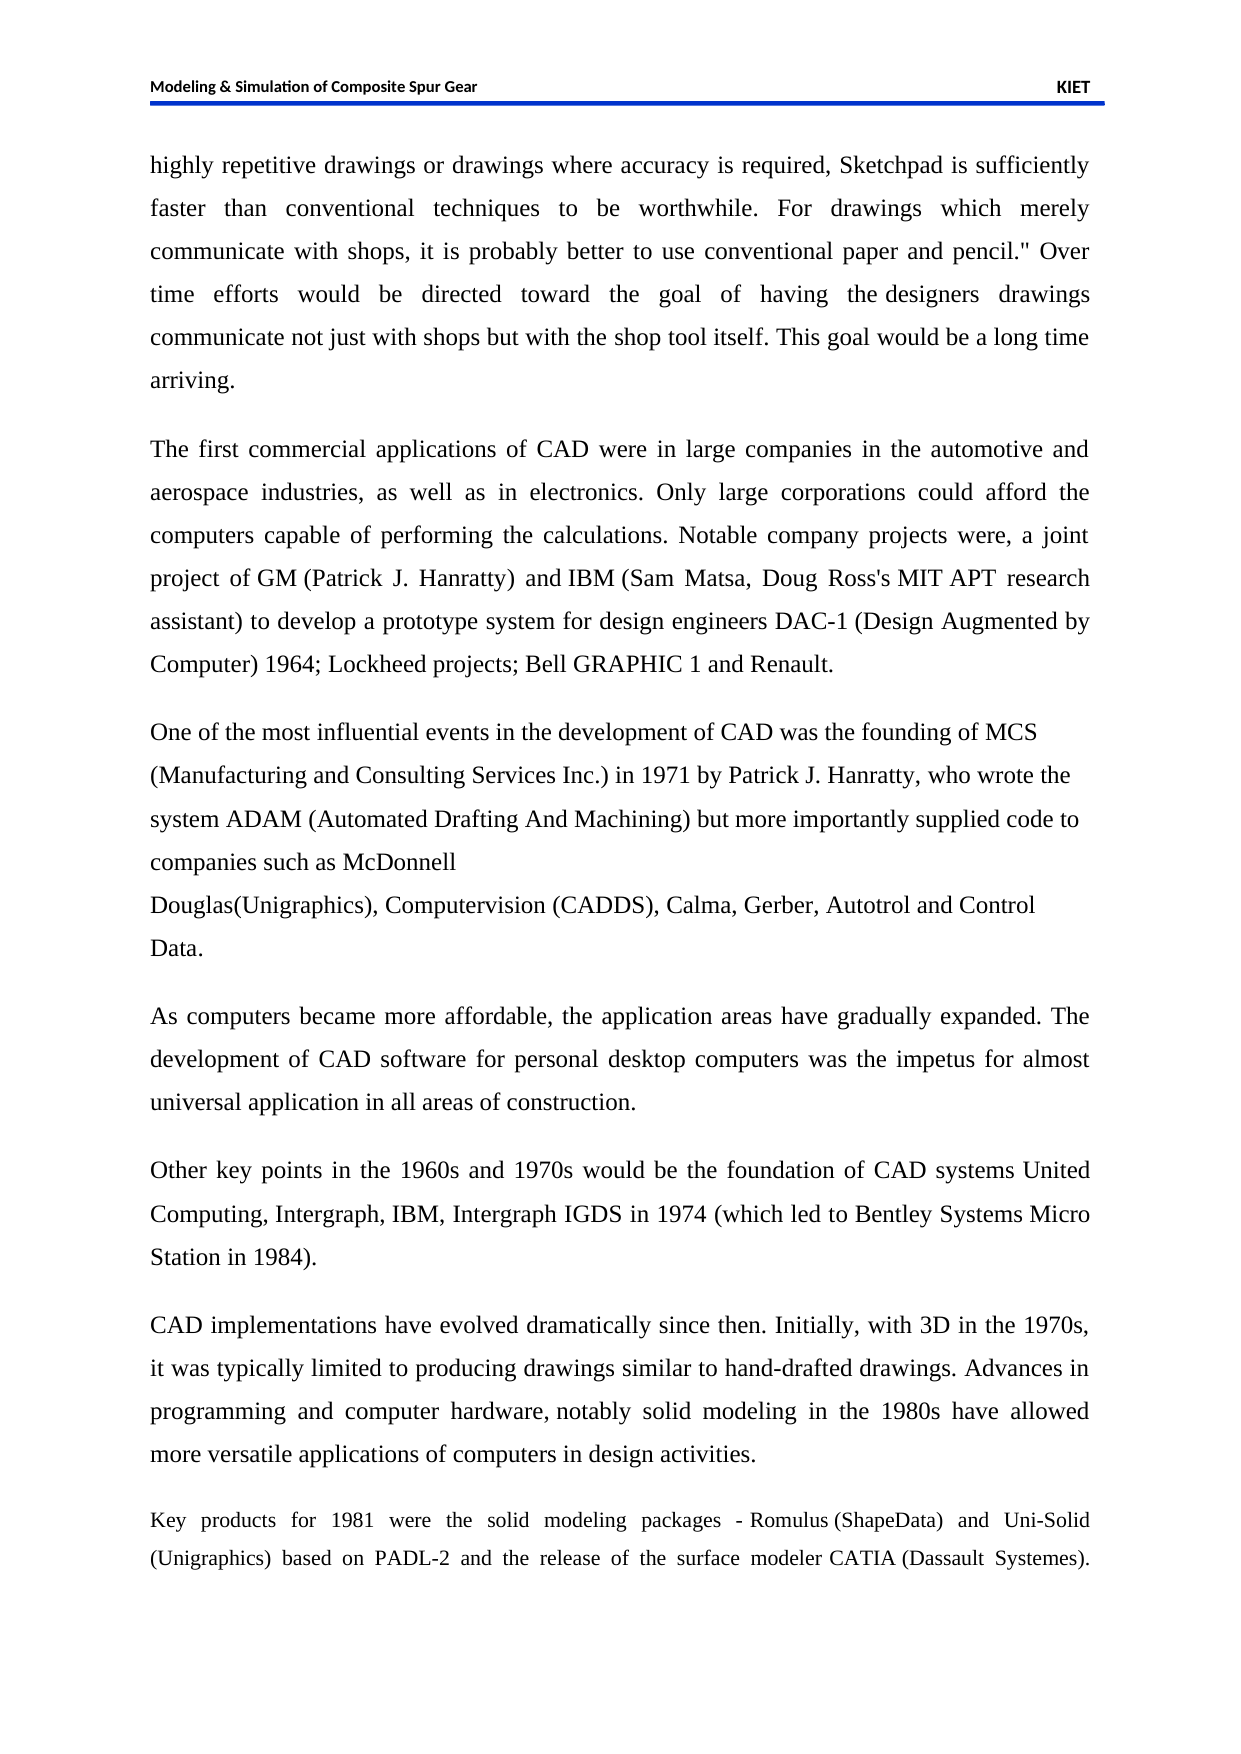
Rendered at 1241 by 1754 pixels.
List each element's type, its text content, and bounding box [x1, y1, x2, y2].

text One of the most influential events in the development of CAD was the founding of MCS (Manufacturing and Consulting Services Inc.) in 1971 by Patrick J. Hanratty, who wrote the system ADAM (Automated Drafting And Machining) but more importantly supplied code to companies such as McDonnell Douglas(Unigraphics), Computervision (CADDS), Calma, Gerber, Autotrol and Control Data. [150, 717, 1090, 962]
text Other key points in the 1960s and 1970s would be the foundation of CAD systems United Computing, Intergraph, IBM, Intergraph IGDS in 1974 (which led to Bentley Systems Micro Station in 1984). [150, 1156, 1090, 1271]
text CAD implementations have evolved dramatically since then. Initially, with 3D in the 1970s, it was typically limited to producing drawings similar to hand-drafted drawings. Advances in programming and computer hardware, notably solid modeling in the 1980s have allowed more versatile applications of computers in design activities. [150, 1310, 1090, 1468]
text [150, 1507, 1090, 1571]
text The first commercial applications of CAD were in large companies in the automotive and aerospace industries, as well as in electronics. Only large corporations could afford the computers capable of performing the calculations. Notable company projects were, a joint project of GM (Patrick J. Hanratty) and IBM (Sam Matsa, Doug Ross's MIT APT research assistant) to develop a prototype system for design engineers DAC-1 (Design Augmented by Computer) 1964; Lockheed projects; Bell GRAPHIC 1 and Renault. [150, 434, 1090, 678]
text As computers became more affordable, the application areas have gradually expanded. The development of CAD software for personal desktop computers was the impetus for almost universal application in all areas of construction. [150, 1001, 1090, 1116]
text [150, 150, 1090, 394]
